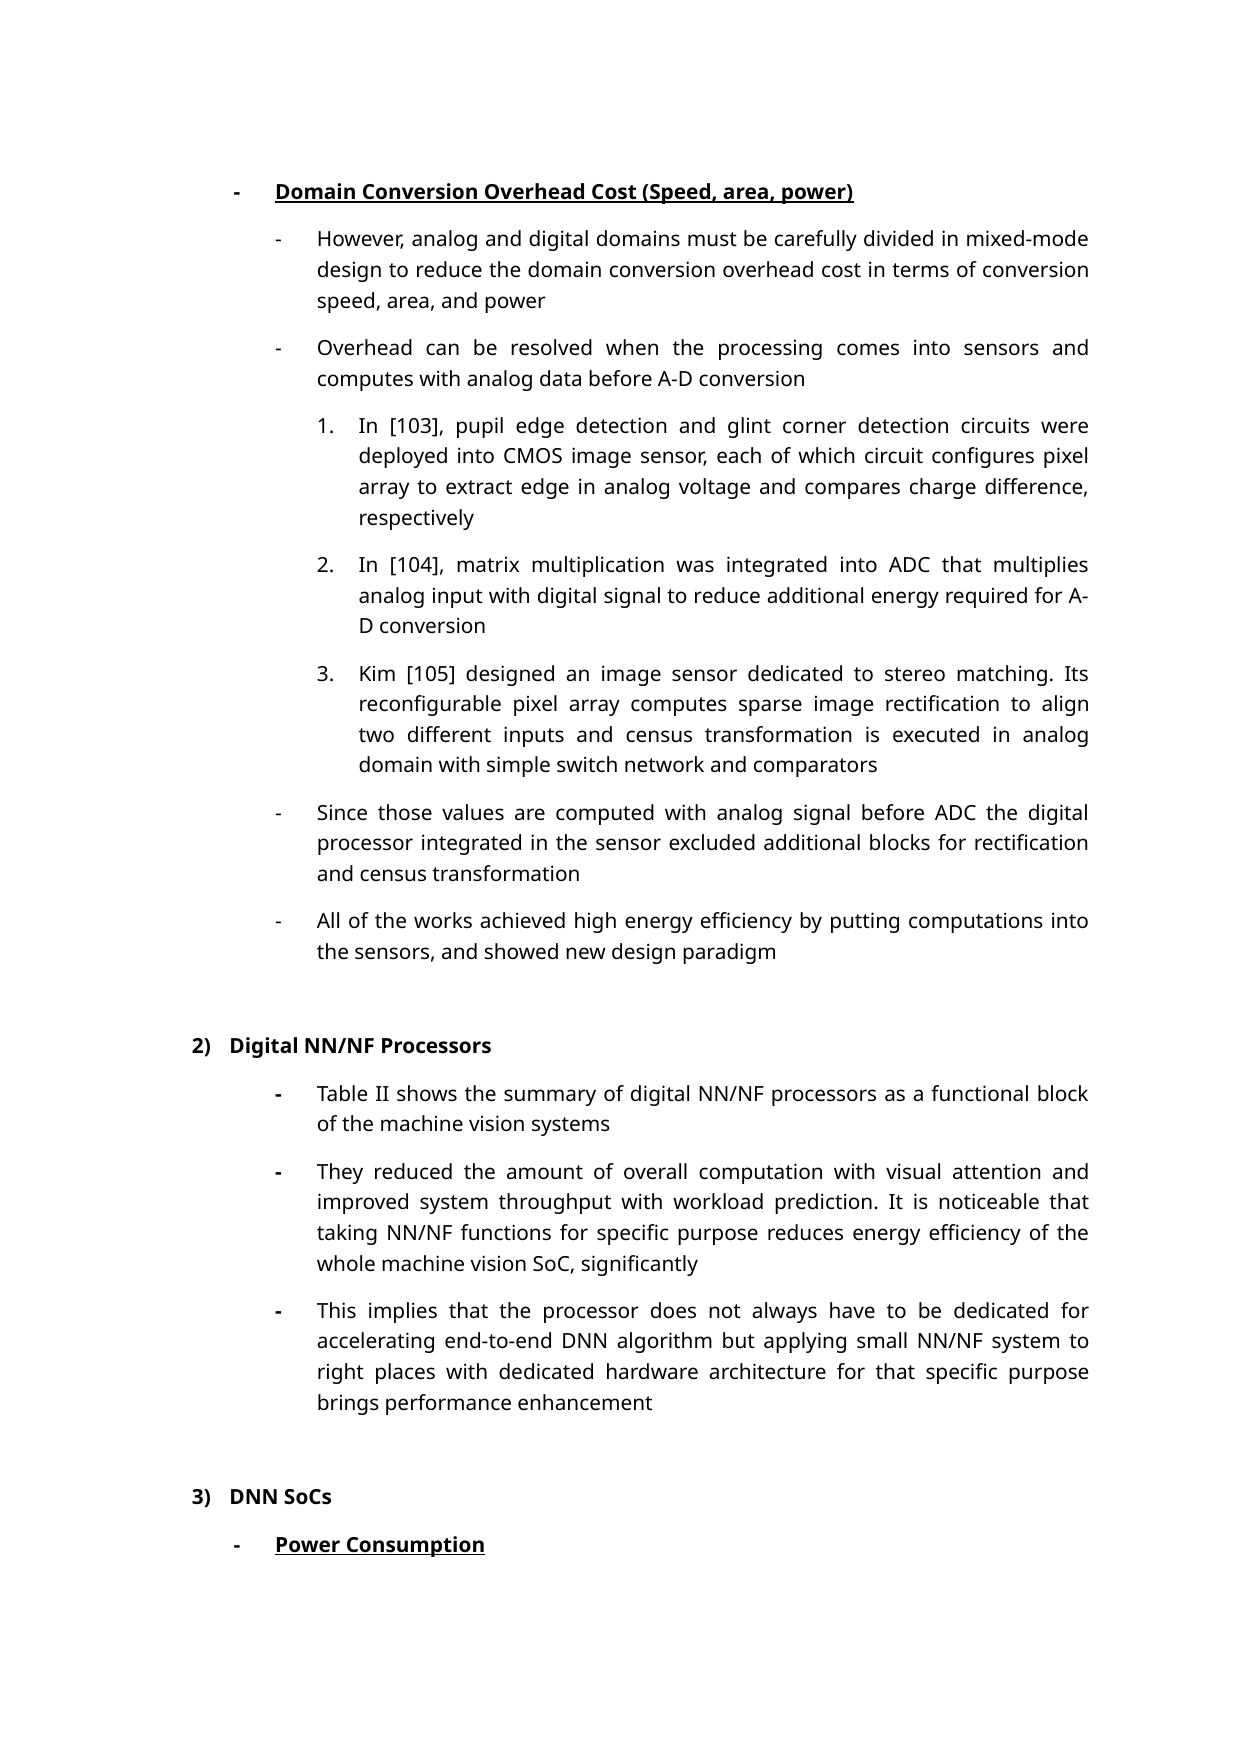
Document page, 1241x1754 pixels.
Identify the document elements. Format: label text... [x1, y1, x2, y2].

list All of the works achieved high energy efficiency by putting computations into the sensors, and showed new design paradigm [275, 906, 1090, 965]
list DNN SoCs [192, 1482, 1090, 1511]
list Overhead can be resolved when the processing comes into sensors and computes with analog data before A-D conversion [275, 333, 1090, 392]
list Power Consumption [233, 1530, 1090, 1558]
list In [103], pupil edge detection and glint corner detection circuits were deployed into CMOS image sensor, each of which circuit configures pixel array to extract edge in analog voltage and compares charge difference, respectively [317, 411, 1090, 531]
list Since those values are computed with analog signal before ADC the digital processor integrated in the sensor excluded additional blocks for rectification and census transformation [275, 798, 1090, 887]
list Kim [105] designed an image sensor dedicated to stereo matching. Its reconfigurable pixel array computes sparse image rectification to align two different inputs and census transformation is executed in analog domain with simple switch network and comparators [317, 659, 1090, 779]
list This implies that the processor does not always have to be dedicated for accelerating end-to-end DNN algorithm but applying small NN/NF system to right places with dedicated hardware architecture for that specific purpose brings performance enhancement [275, 1296, 1090, 1416]
list Table II shows the summary of digital NN/NF processors as a functional block of the machine vision systems [275, 1079, 1090, 1138]
list However, analog and digital domains must be carefully divided in mixed-mode design to reduce the domain conversion overhead cost in terms of conversion speed, area, and power [275, 224, 1090, 314]
list In [104], matrix multiplication was integrated into ADC that multiplies analog input with digital signal to reduce additional energy required for A-D conversion [317, 550, 1090, 640]
list Domain Conversion Overhead Cost (Speed, area, power) [233, 177, 1090, 206]
list They reduced the amount of overall computation with visual attention and improved system throughput with workload prediction. It is noticeable that taking NN/NF functions for specific purpose reduces energy efficiency of the whole machine vision SoC, significantly [275, 1157, 1090, 1277]
list Digital NN/NF Processors [192, 1032, 1090, 1060]
